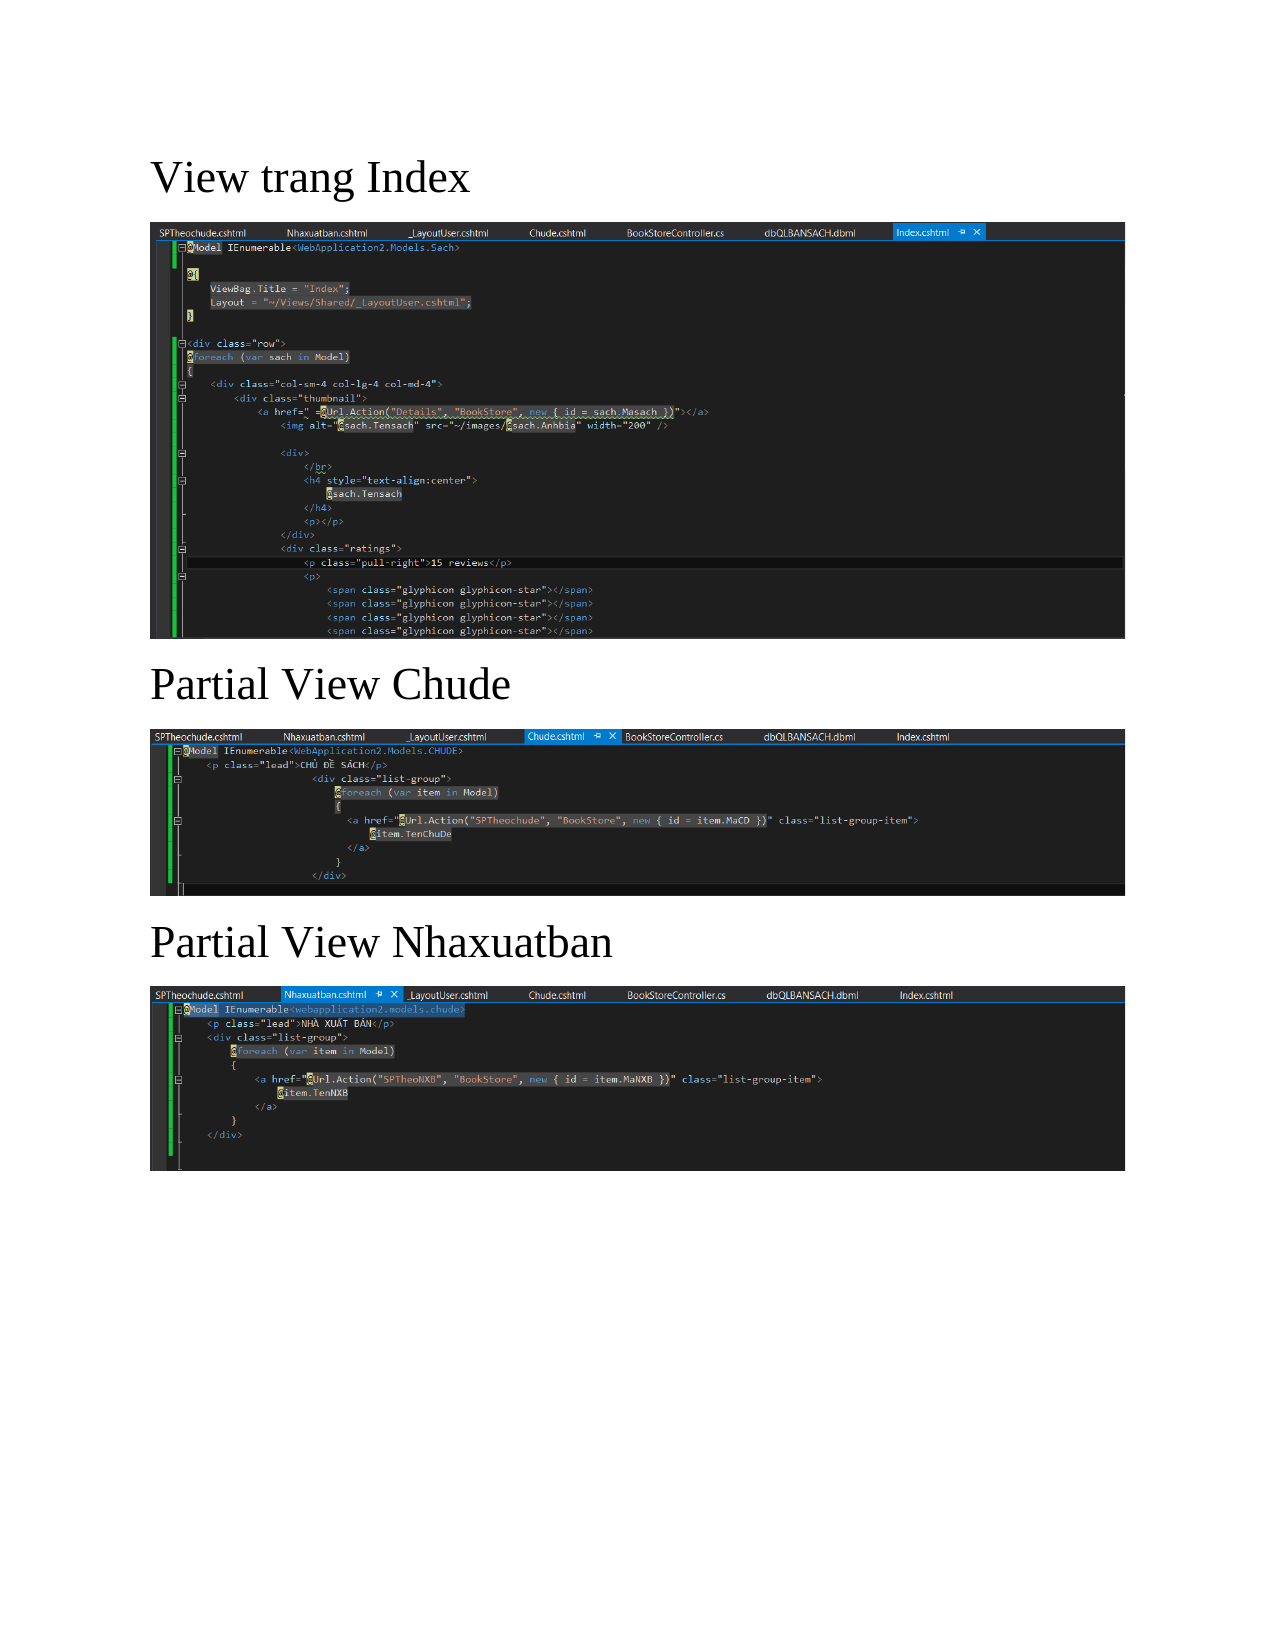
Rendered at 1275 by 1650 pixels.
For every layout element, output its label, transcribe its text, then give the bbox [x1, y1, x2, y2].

text Partial View Nhaxuatban [150, 914, 1125, 967]
text View trang Index [150, 150, 1125, 203]
picture [150, 986, 1125, 1171]
picture [150, 729, 1125, 896]
picture [150, 222, 1125, 639]
text Partial View Chude [150, 657, 1125, 709]
